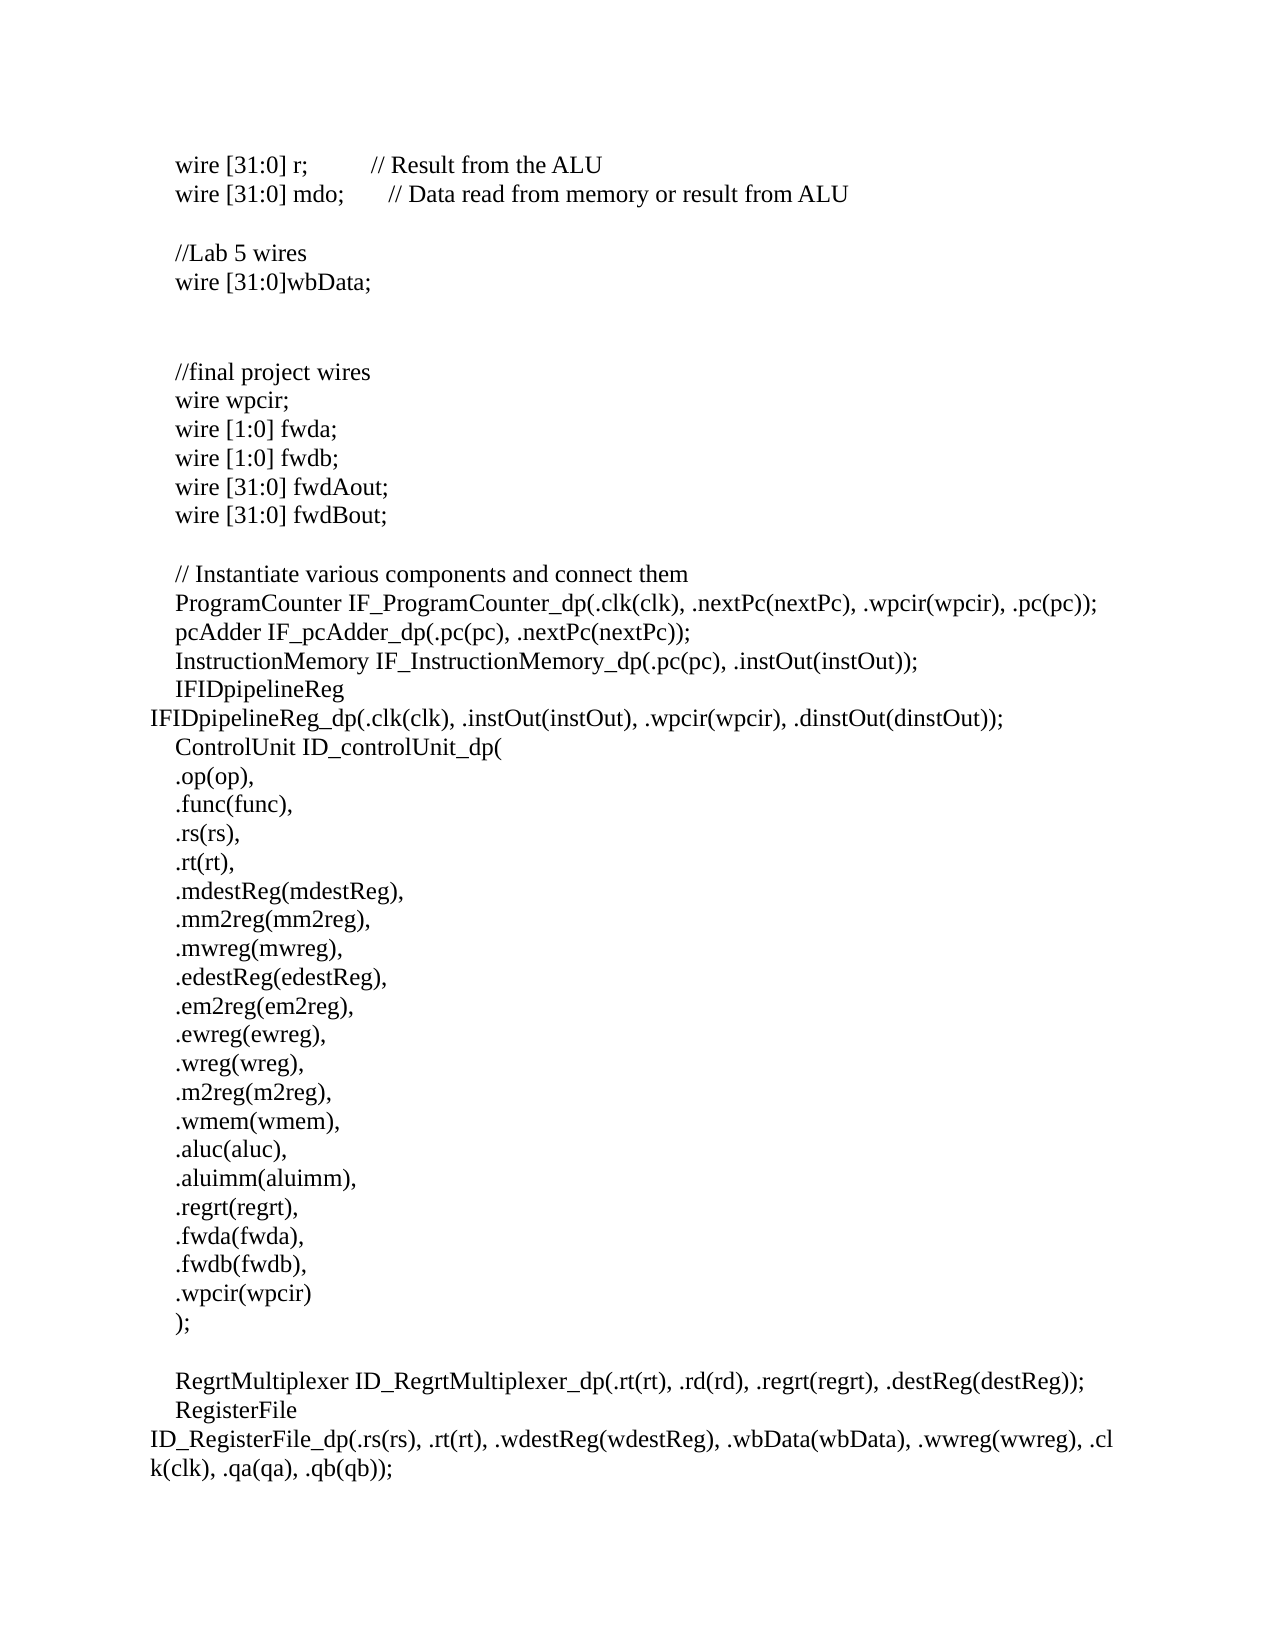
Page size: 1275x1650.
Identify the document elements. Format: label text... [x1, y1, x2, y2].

text .em2reg(em2reg), [150, 991, 1125, 1019]
text //Lab 5 wires [150, 238, 1125, 267]
text InstructionMemory IF_InstructionMemory_dp(.pc(pc), .instOut(instOut)); [150, 646, 1125, 674]
text wire [31:0] fwdBout; [150, 500, 1125, 529]
text .aluimm(aluimm), [150, 1163, 1125, 1192]
text .wreg(wreg), [150, 1048, 1125, 1077]
text wire [31:0]wbData; [150, 267, 1125, 296]
text wire wpcir; [150, 385, 1125, 414]
text RegisterFile ID_RegisterFile_dp(.rs(rs), .rt(rt), .wdestReg(wdestReg), .wbData(wbData), .wwreg(wwreg), .clk(clk), .qa(qa), .qb(qb)); [150, 1395, 1125, 1481]
text .rt(rt), [150, 847, 1125, 876]
text .m2reg(m2reg), [150, 1077, 1125, 1106]
text .regrt(regrt), [150, 1192, 1125, 1221]
text wire [1:0] fwdb; [150, 443, 1125, 472]
text .func(func), [150, 789, 1125, 818]
text .mwreg(mwreg), [150, 933, 1125, 962]
text wire [1:0] fwda; [150, 414, 1125, 443]
text IFIDpipelineReg IFIDpipelineReg_dp(.clk(clk), .instOut(instOut), .wpcir(wpcir), .dinstOut(dinstOut)); [150, 674, 1125, 732]
text RegrtMultiplexer ID_RegrtMultiplexer_dp(.rt(rt), .rd(rd), .regrt(regrt), .destReg(destReg)); [150, 1366, 1125, 1395]
text wire [31:0] mdo; // Data read from memory or result from ALU [150, 179, 1125, 207]
text .mdestReg(mdestReg), [150, 876, 1125, 904]
text .wpcir(wpcir) [150, 1278, 1125, 1307]
text .ewreg(ewreg), [150, 1019, 1125, 1048]
text ); [150, 1307, 1125, 1336]
text //final project wires [150, 357, 1125, 385]
text wire [31:0] fwdAout; [150, 472, 1125, 500]
text .rs(rs), [150, 818, 1125, 847]
text pcAdder IF_pcAdder_dp(.pc(pc), .nextPc(nextPc)); [150, 617, 1125, 646]
text ControlUnit ID_controlUnit_dp( [150, 732, 1125, 761]
text wire [31:0] r; // Result from the ALU [150, 150, 1125, 179]
text .op(op), [150, 761, 1125, 789]
text .fwda(fwda), [150, 1221, 1125, 1249]
text .mm2reg(mm2reg), [150, 904, 1125, 933]
text // Instantiate various components and connect them [150, 559, 1125, 588]
text .wmem(wmem), [150, 1106, 1125, 1134]
text ProgramCounter IF_ProgramCounter_dp(.clk(clk), .nextPc(nextPc), .wpcir(wpcir), .pc(pc)); [150, 588, 1125, 617]
text .fwdb(fwdb), [150, 1249, 1125, 1278]
text .aluc(aluc), [150, 1134, 1125, 1163]
text .edestReg(edestReg), [150, 962, 1125, 991]
